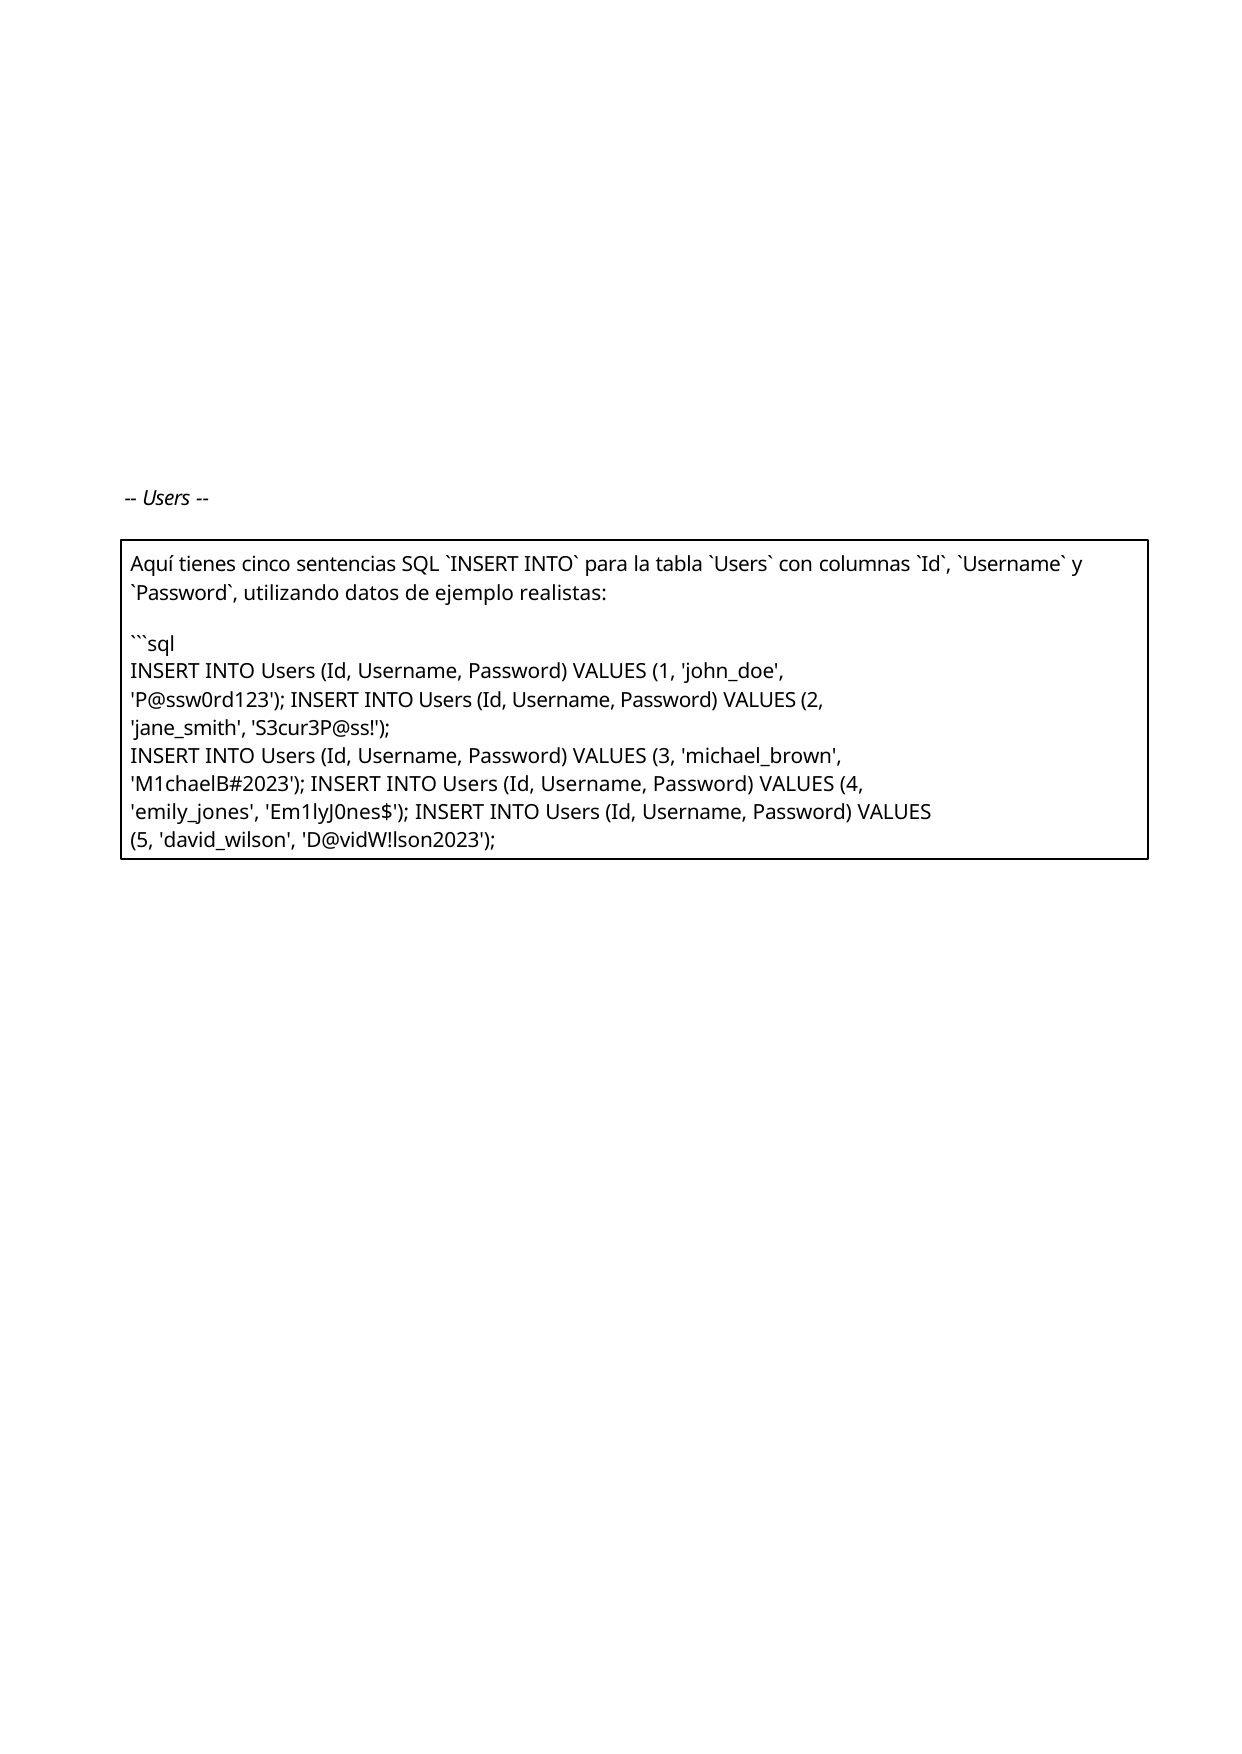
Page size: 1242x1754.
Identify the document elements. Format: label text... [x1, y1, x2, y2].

text -- Users -- [124, 483, 1148, 511]
